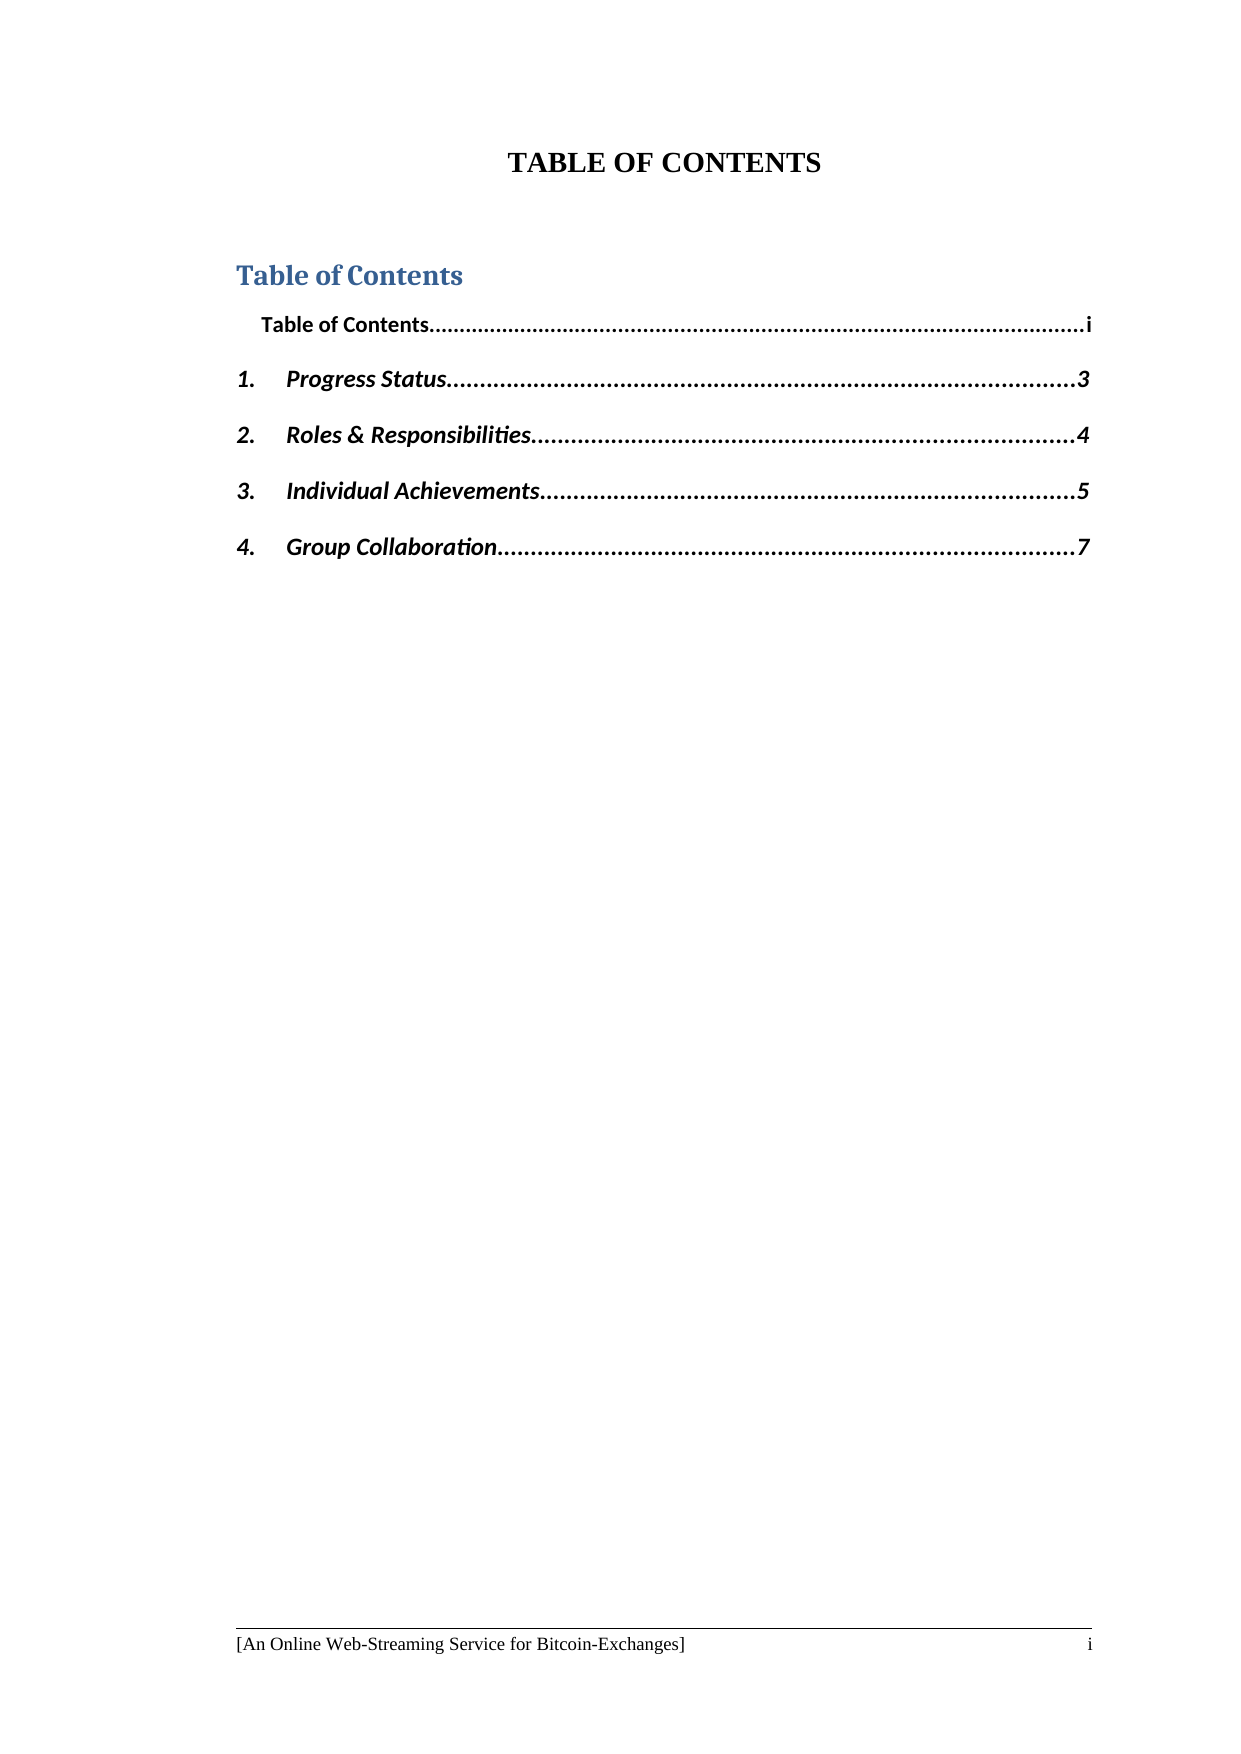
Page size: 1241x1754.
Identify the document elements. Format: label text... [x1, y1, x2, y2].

subtitle Table of Contents [236, 146, 1092, 179]
